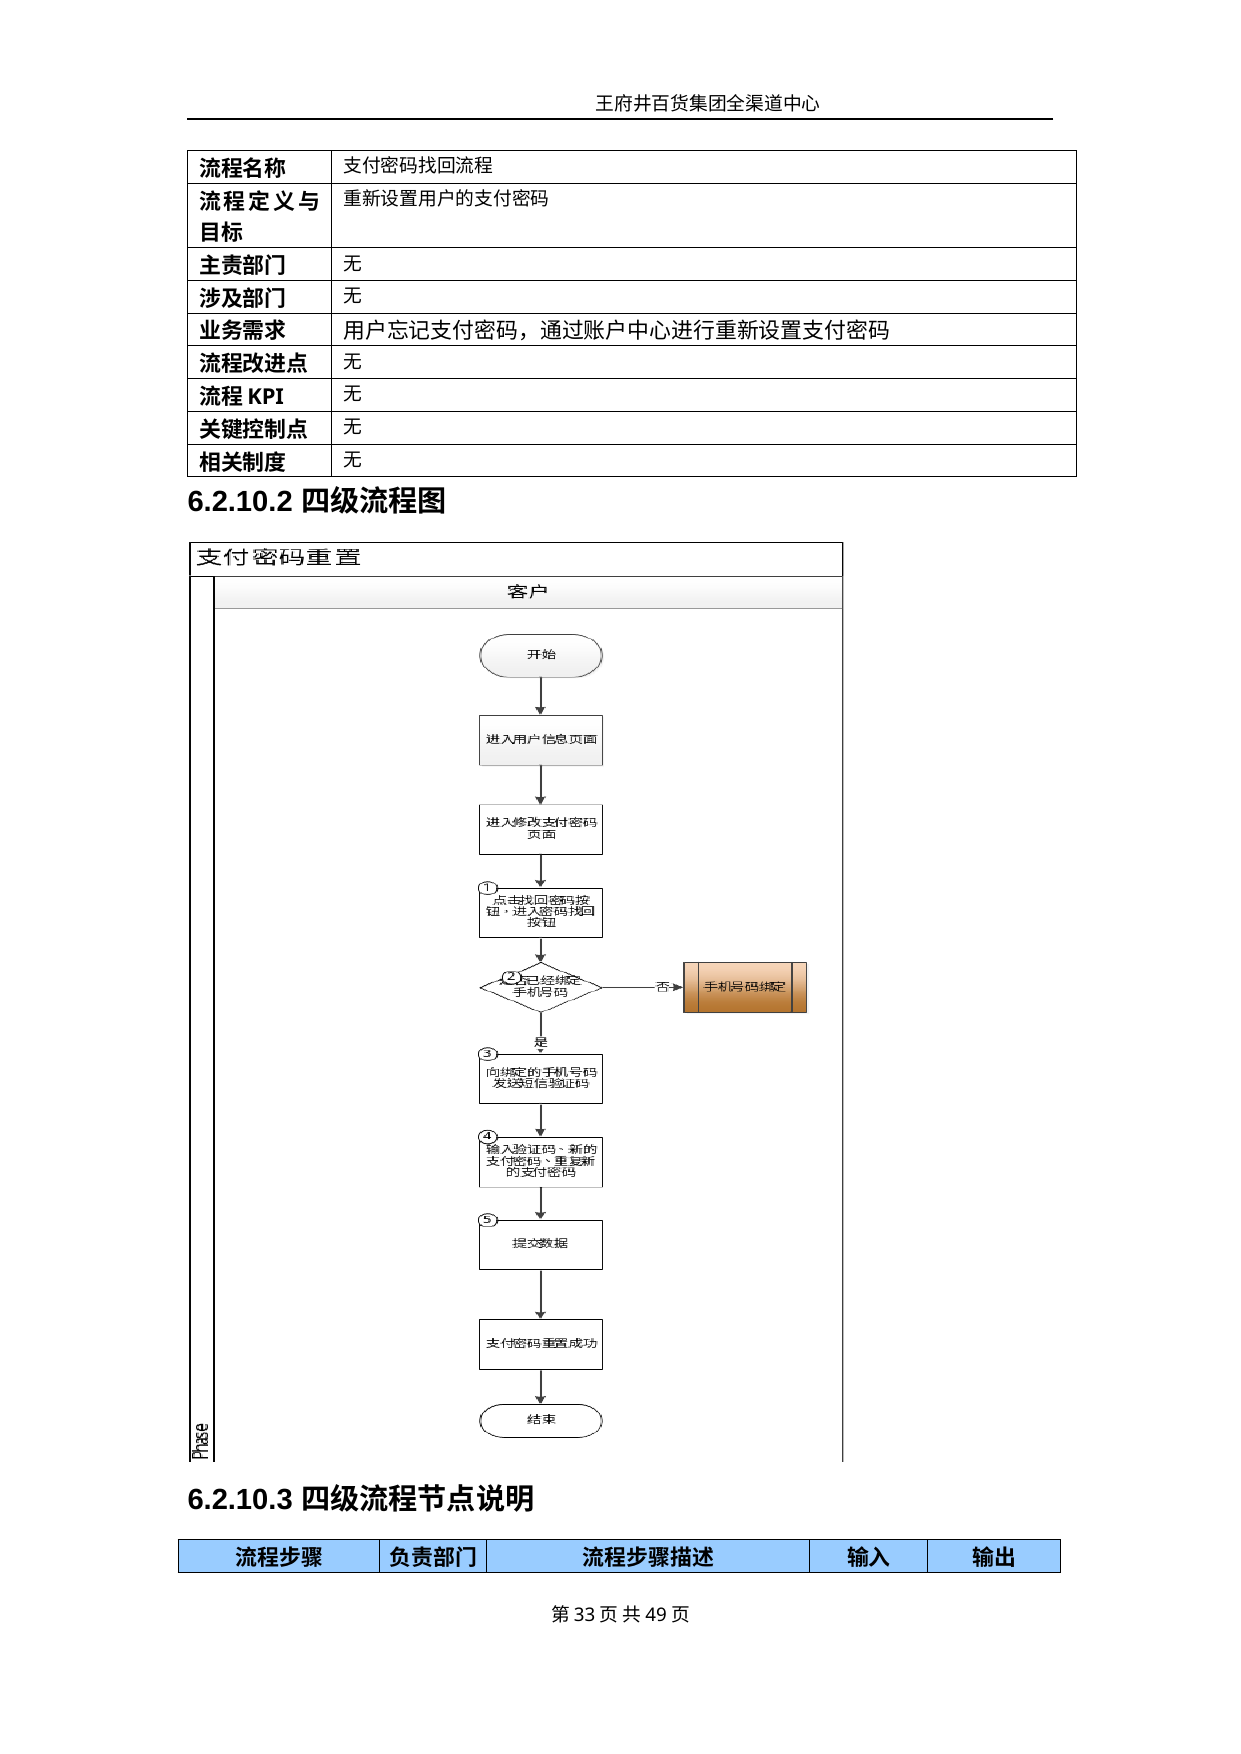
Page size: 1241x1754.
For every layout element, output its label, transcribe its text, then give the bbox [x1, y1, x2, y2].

table_header 输出 [928, 1540, 1060, 1572]
table_cell 无 [332, 445, 1076, 476]
table_cell 主责部门 [188, 248, 331, 280]
table_cell 涉及部门 [188, 281, 331, 312]
table_cell 重新设置用户的支付密码 [332, 184, 1076, 247]
table_header 输入 [810, 1540, 927, 1572]
table_header 流程步骤 [179, 1540, 379, 1572]
table_header 流程步骤描述 [487, 1540, 809, 1572]
table_cell 流程名称 [188, 151, 331, 183]
table_cell 流程定义与目标 [188, 184, 331, 247]
table_cell 流程KPI [188, 379, 331, 411]
table_cell 用户忘记支付密码，通过账户中心进行重新设置支付密码 [332, 314, 1076, 345]
subtitle 四级流程图 [187, 477, 1053, 519]
table_cell 无 [332, 379, 1076, 411]
table_cell 无 [332, 281, 1076, 312]
subtitle 四级流程节点说明 [187, 1476, 1053, 1518]
table_cell 无 [332, 346, 1076, 378]
table_cell 无 [332, 248, 1076, 280]
table_cell 关键控制点 [188, 412, 331, 443]
table_cell 流程改进点 [188, 346, 331, 378]
table_cell 支付密码找回流程 [332, 151, 1076, 183]
table_cell 业务需求 [188, 314, 331, 345]
table_header 负责部门与岗位 [380, 1540, 486, 1572]
table_cell 无 [332, 412, 1076, 443]
table_cell 相关制度 [188, 445, 331, 476]
